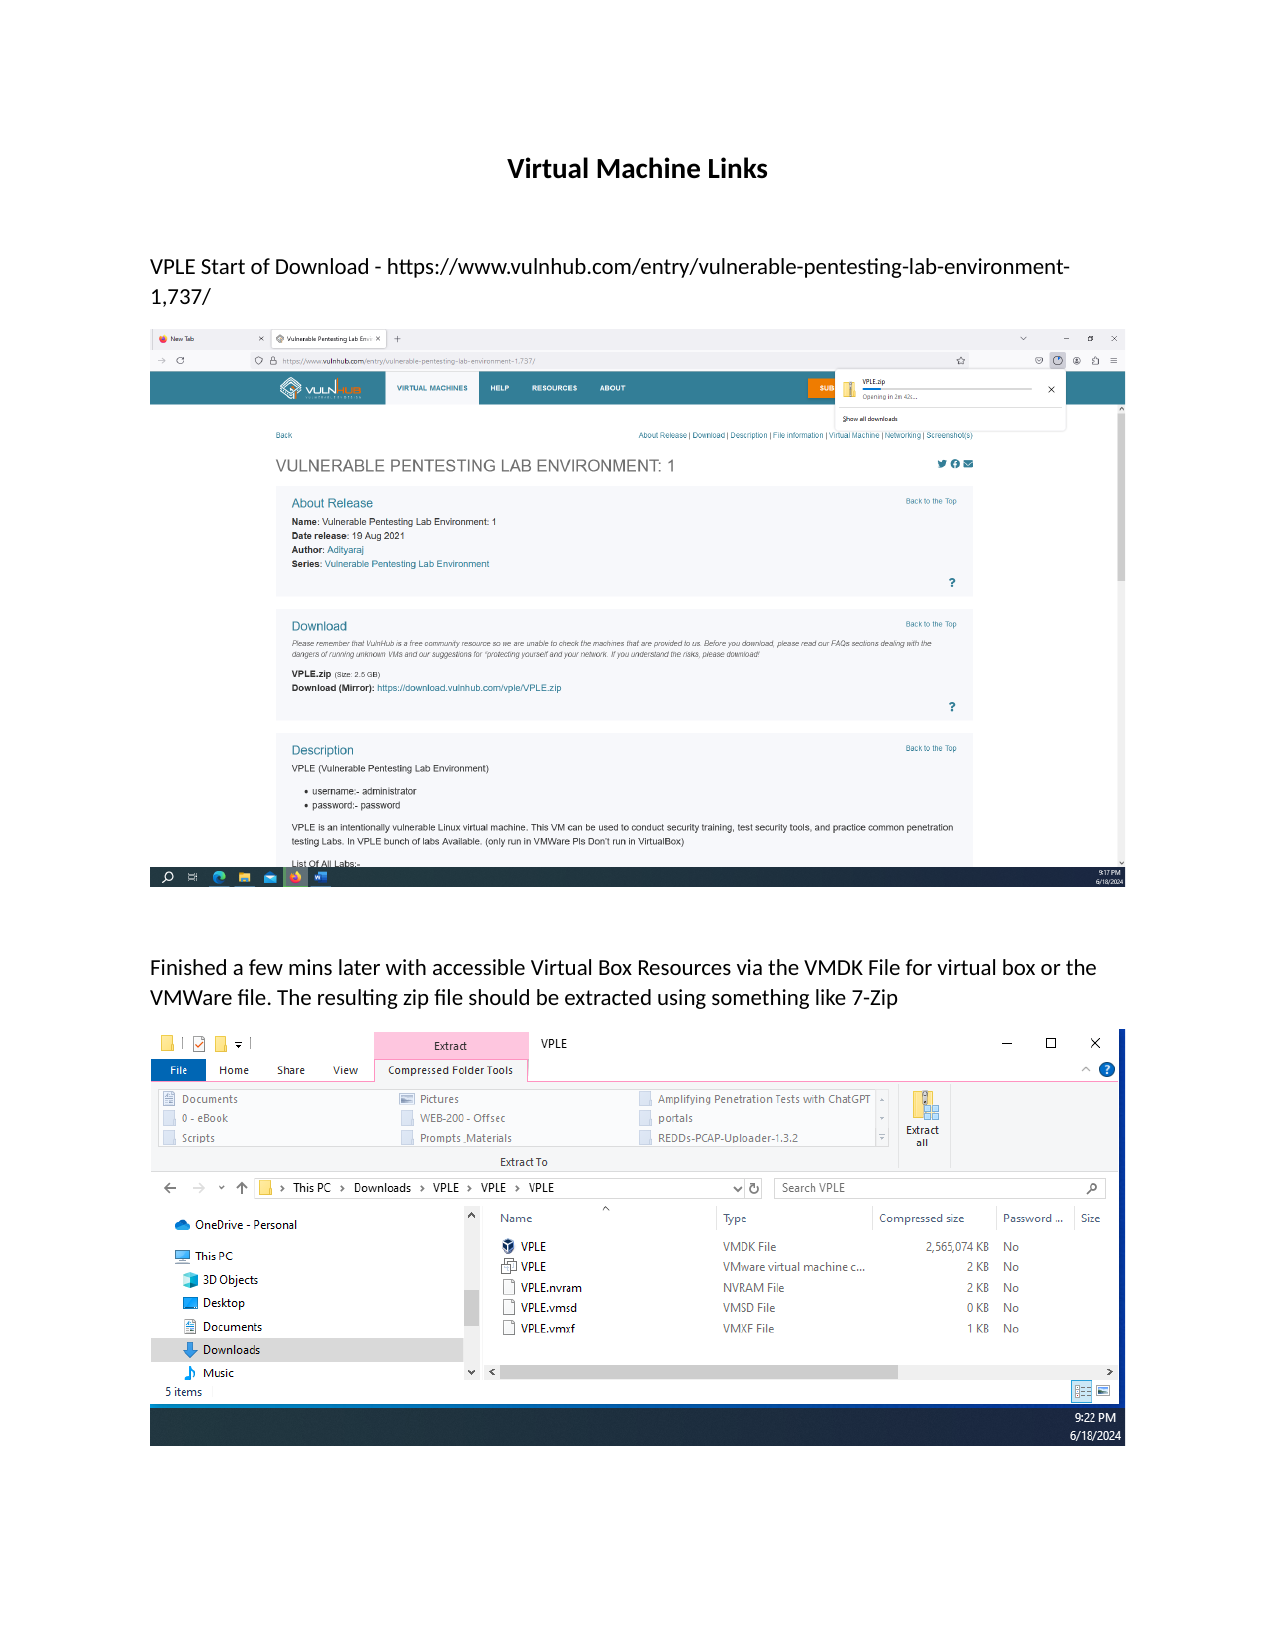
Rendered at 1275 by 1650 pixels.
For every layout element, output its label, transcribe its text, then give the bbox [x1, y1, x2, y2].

picture [150, 329, 1125, 887]
picture [150, 1029, 1125, 1446]
text Finished a few mins later with accessible Virtual Box Resources via the VMDK File for virtual box or the VMWare file. The resulting zip file should be extracted using something like 7-Zip [150, 953, 1125, 1011]
text VPLE Start of Download - https://www.vulnhub.com/entry/vulnerable-pentesting-lab-environment-1,737/ [150, 252, 1125, 310]
text Virtual Machine Links [150, 150, 1125, 186]
